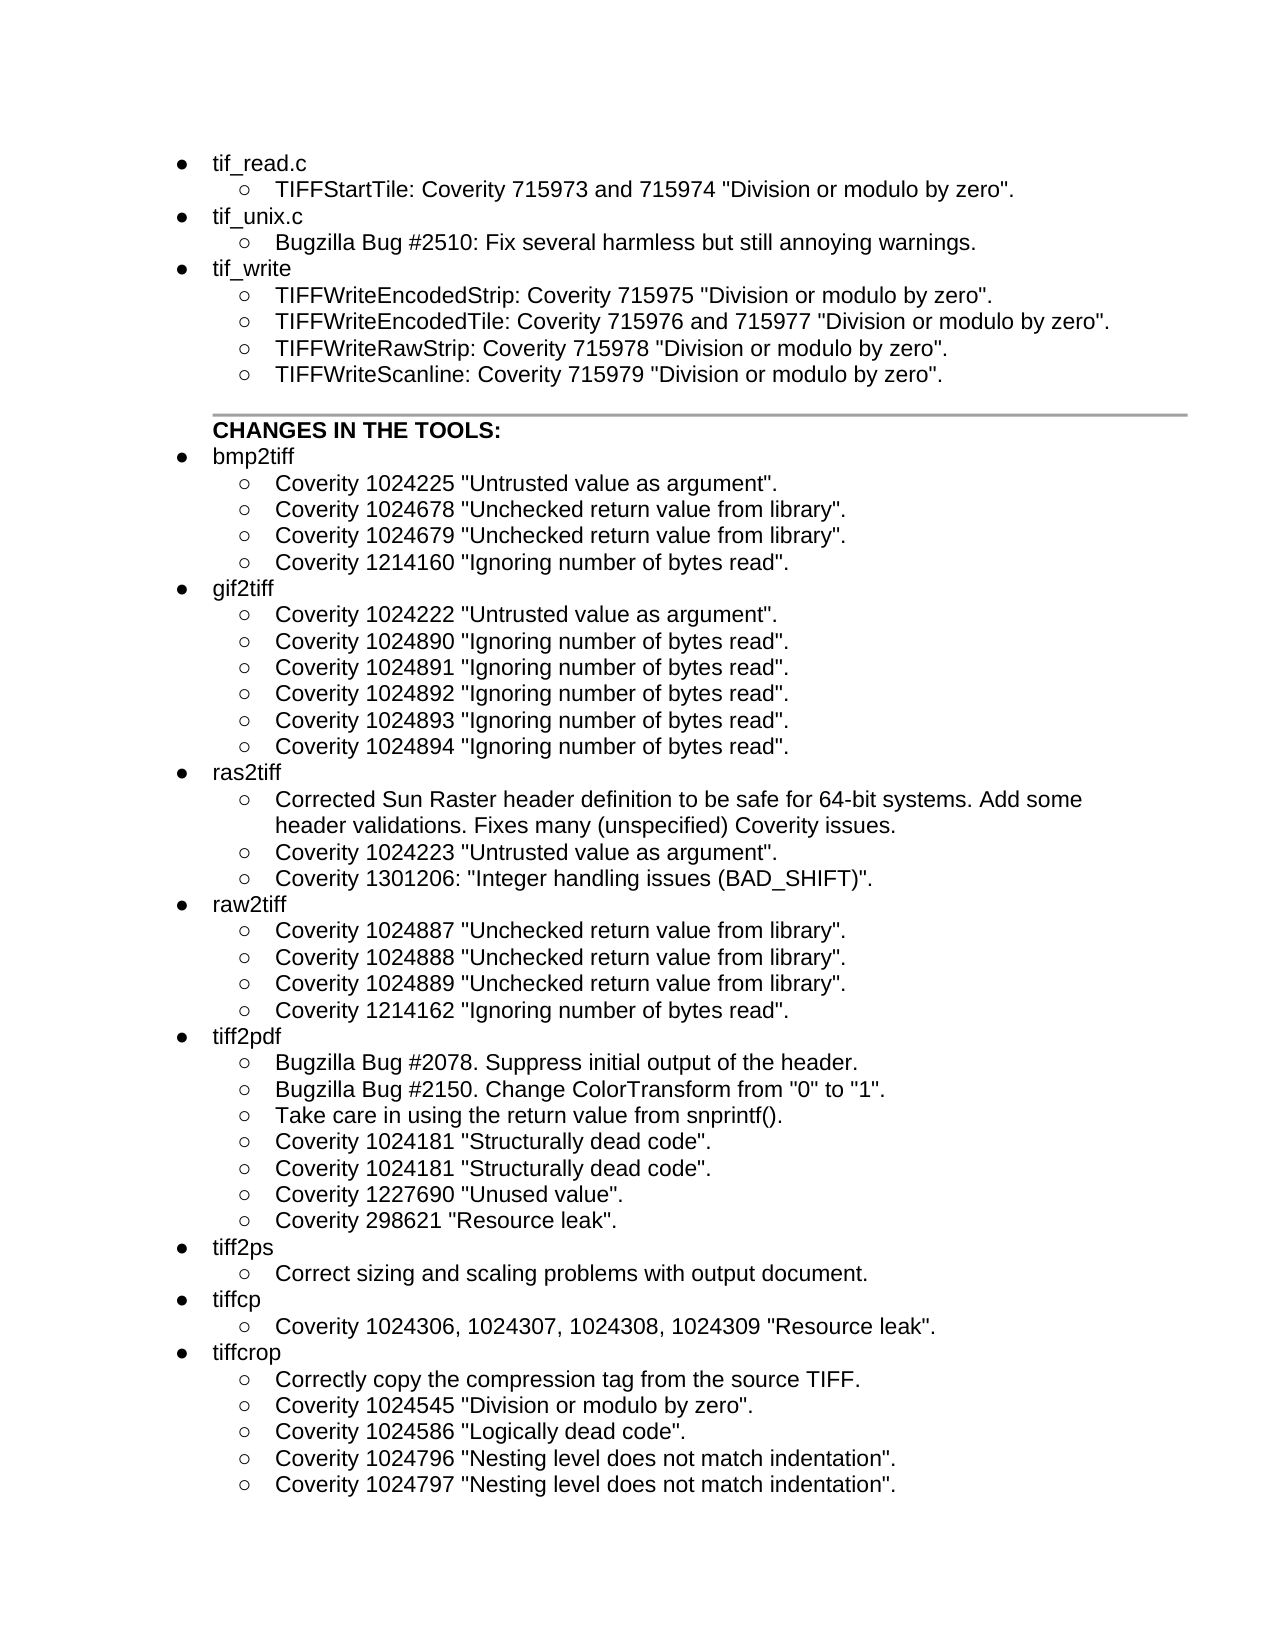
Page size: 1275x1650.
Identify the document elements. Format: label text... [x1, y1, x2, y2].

list Coverity 1214162 "Ignoring number of bytes read". [237, 997, 1125, 1023]
list TIFFWriteEncodedTile: Coverity 715976 and 715977 "Division or modulo by zero". [237, 308, 1125, 334]
list raw2tiff [175, 891, 1125, 917]
list Coverity 1301206: "Integer handling issues (BAD_SHIFT)". [237, 865, 1125, 891]
list Bugzilla Bug #2150. Change ColorTransform from "0" to "1". [237, 1076, 1125, 1102]
list bmp2tiff [175, 443, 1125, 469]
list Coverity 1024225 "Untrusted value as argument". [237, 469, 1125, 496]
list tif_unix.c [175, 203, 1125, 229]
list Coverity 1214160 "Ignoring number of bytes read". [237, 548, 1125, 575]
list Bugzilla Bug #2510: Fix several harmless but still annoying warnings. [237, 229, 1125, 255]
list Bugzilla Bug #2078. Suppress initial output of the header. [237, 1049, 1125, 1076]
list ras2tiff [175, 759, 1125, 786]
list tif_write [175, 255, 1125, 282]
text CHANGES IN THE TOOLS: [212, 417, 1125, 443]
list Coverity 1024894 "Ignoring number of bytes read". [237, 733, 1125, 759]
list Correct sizing and scaling problems with output document. [237, 1260, 1125, 1286]
list Coverity 1024891 "Ignoring number of bytes read". [237, 654, 1125, 680]
list Coverity 1024181 "Structurally dead code". [237, 1128, 1125, 1155]
list Corrected Sun Raster header definition to be safe for 64-bit systems. Add some header validations. Fixes many (unspecified) Coverity issues. [237, 786, 1125, 838]
list tif_read.c [175, 150, 1125, 176]
list Coverity 1024678 "Unchecked return value from library". [237, 496, 1125, 522]
list tiff2pdf [175, 1023, 1125, 1049]
list TIFFWriteScanline: Coverity 715979 "Division or modulo by zero". [237, 361, 1125, 387]
list tiffcp [175, 1286, 1125, 1313]
list Coverity 1024892 "Ignoring number of bytes read". [237, 680, 1125, 707]
list Coverity 1024545 "Division or modulo by zero". [237, 1392, 1125, 1418]
list TIFFWriteEncodedStrip: Coverity 715975 "Division or modulo by zero". [237, 282, 1125, 308]
list Coverity 1024887 "Unchecked return value from library". [237, 917, 1125, 944]
list Coverity 1024306, 1024307, 1024308, 1024309 "Resource leak". [237, 1313, 1125, 1339]
list Coverity 298621 "Resource leak". [237, 1207, 1125, 1234]
list Coverity 1024893 "Ignoring number of bytes read". [237, 707, 1125, 733]
list Coverity 1024796 "Nesting level does not match indentation". [237, 1444, 1125, 1471]
list TIFFWriteRawStrip: Coverity 715978 "Division or modulo by zero". [237, 334, 1125, 361]
list Coverity 1024889 "Unchecked return value from library". [237, 970, 1125, 997]
list tiff2ps [175, 1234, 1125, 1260]
list Coverity 1024223 "Untrusted value as argument". [237, 838, 1125, 865]
list Coverity 1024797 "Nesting level does not match indentation". [237, 1471, 1125, 1497]
list Coverity 1024888 "Unchecked return value from library". [237, 944, 1125, 970]
list Coverity 1024222 "Untrusted value as argument". [237, 601, 1125, 628]
list gif2tiff [175, 575, 1125, 601]
list Coverity 1024890 "Ignoring number of bytes read". [237, 628, 1125, 654]
list Correctly copy the compression tag from the source TIFF. [237, 1366, 1125, 1392]
list Take care in using the return value from snprintf(). [237, 1102, 1125, 1128]
list Coverity 1024679 "Unchecked return value from library". [237, 522, 1125, 548]
list TIFFStartTile: Coverity 715973 and 715974 "Division or modulo by zero". [237, 176, 1125, 203]
list Coverity 1227690 "Unused value". [237, 1181, 1125, 1207]
list Coverity 1024181 "Structurally dead code". [237, 1155, 1125, 1181]
list tiffcrop [175, 1339, 1125, 1366]
list Coverity 1024586 "Logically dead code". [237, 1418, 1125, 1444]
